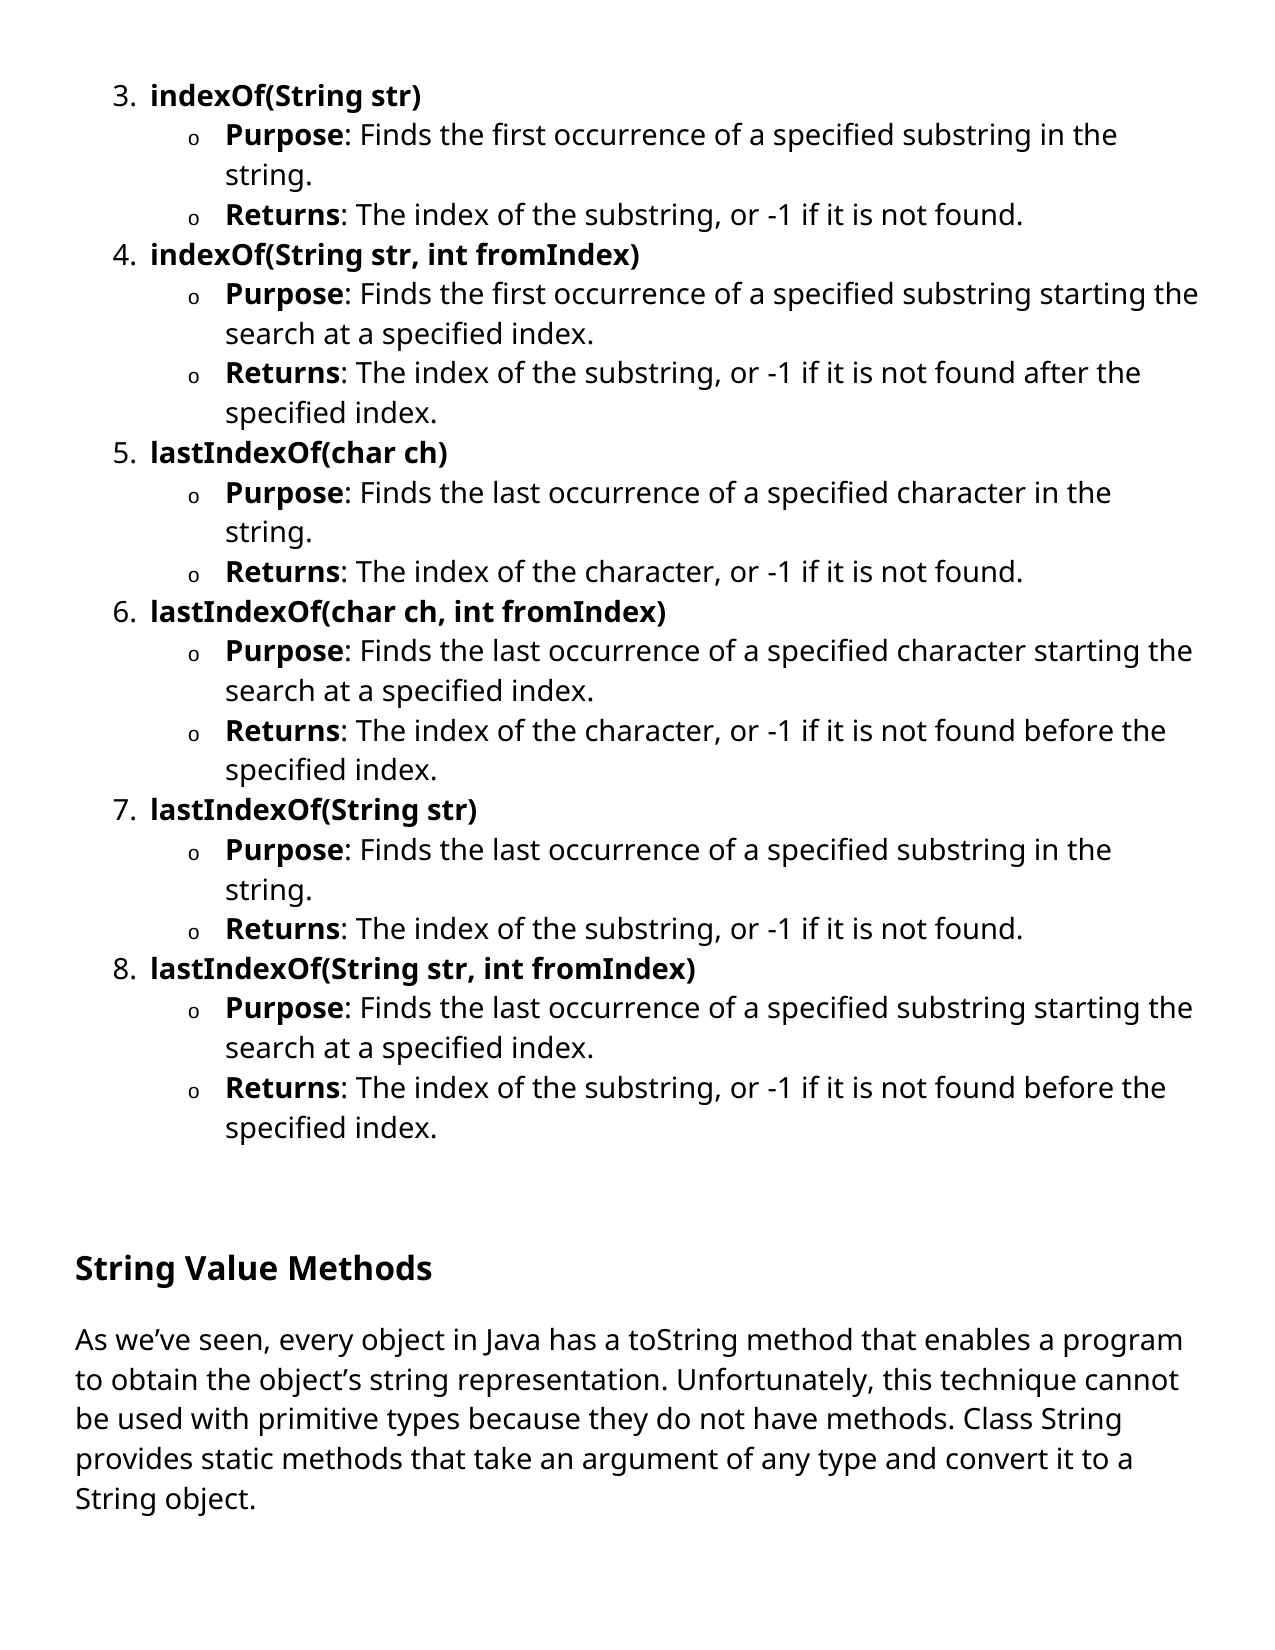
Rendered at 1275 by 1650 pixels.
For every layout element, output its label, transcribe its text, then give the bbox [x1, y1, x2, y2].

list Purpose: Finds the last occurrence of a specified character in the string. [187, 472, 1200, 551]
list Purpose: Finds the last occurrence of a specified character starting the search at a specified index. [187, 631, 1200, 710]
list Returns: The index of the substring, or -1 if it is not found. [187, 194, 1200, 234]
list Purpose: Finds the last occurrence of a specified substring in the string. [187, 829, 1200, 908]
list lastIndexOf(String str, int fromIndex) [112, 948, 1200, 988]
list lastIndexOf(char ch, int fromIndex) [112, 591, 1200, 631]
text As we’ve seen, every object in Java has a toString method that enables a program to obtain the object’s string representation. Unfortunately, this technique cannot be used with primitive types because they do not have methods. Class String provides static methods that take an argument of any type and convert it to a String object. [75, 1319, 1200, 1518]
list Returns: The index of the character, or -1 if it is not found. [187, 551, 1200, 591]
list Purpose: Finds the last occurrence of a specified substring starting the search at a specified index. [187, 988, 1200, 1067]
list indexOf(String str) [112, 75, 1200, 115]
list Returns: The index of the character, or -1 if it is not found before the specified index. [187, 710, 1200, 789]
list indexOf(String str, int fromIndex) [112, 234, 1200, 273]
list lastIndexOf(String str) [112, 789, 1200, 829]
list Returns: The index of the substring, or -1 if it is not found. [187, 908, 1200, 948]
list Purpose: Finds the first occurrence of a specified substring starting the search at a specified index. [187, 273, 1200, 353]
list Returns: The index of the substring, or -1 if it is not found after the specified index. [187, 353, 1200, 432]
list lastIndexOf(char ch) [112, 432, 1200, 472]
list Purpose: Finds the first occurrence of a specified substring in the string. [187, 115, 1200, 194]
text String Value Methods [75, 1244, 1200, 1290]
list Returns: The index of the substring, or -1 if it is not found before the specified index. [187, 1067, 1200, 1147]
